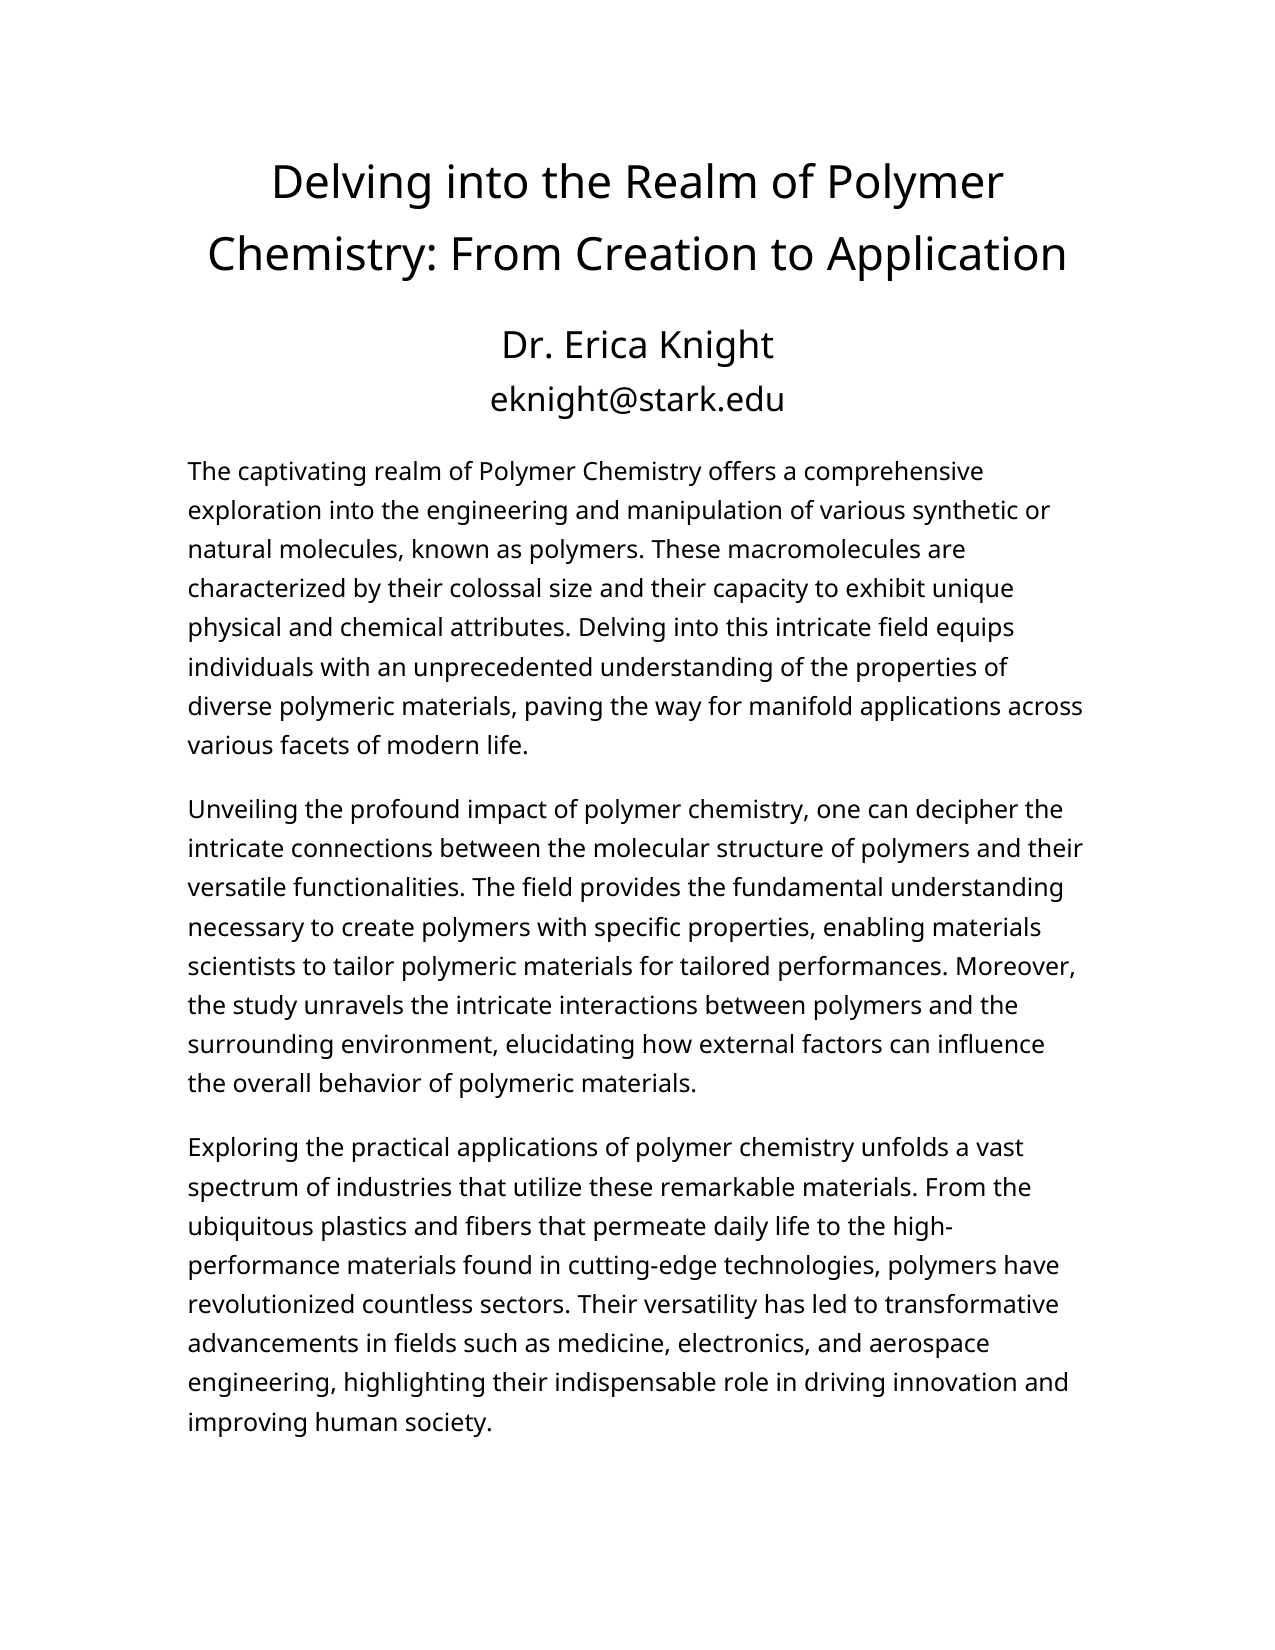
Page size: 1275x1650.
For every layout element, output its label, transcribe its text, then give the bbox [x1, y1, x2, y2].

text Dr. Erica Knight eknight@stark.edu [187, 318, 1087, 422]
text Exploring the practical applications of polymer chemistry unfolds a vast spectrum of industries that utilize these remarkable materials. From the ubiquitous plastics and fibers that permeate daily life to the high-performance materials found in cutting-edge technologies, polymers have revolutionized countless sectors. Their versatility has led to transformative advancements in fields such as medicine, electronics, and aerospace engineering, highlighting their indispensable role in driving innovation and improving human society. [187, 1130, 1087, 1438]
text Delving into the Realm of Polymer Chemistry: From Creation to Application [187, 150, 1087, 284]
text The captivating realm of Polymer Chemistry offers a comprehensive exploration into the engineering and manipulation of various synthetic or natural molecules, known as polymers. These macromolecules are characterized by their colossal size and their capacity to exhibit unique physical and chemical attributes. Delving into this intricate field equips individuals with an unprecedented understanding of the properties of diverse polymeric materials, paving the way for manifold applications across various facets of modern life. [187, 453, 1087, 762]
text Unveiling the profound impact of polymer chemistry, one can decipher the intricate connections between the molecular structure of polymers and their versatile functionalities. The field provides the fundamental understanding necessary to create polymers with specific properties, enabling materials scientists to tailor polymeric materials for tailored performances. Moreover, the study unravels the intricate interactions between polymers and the surrounding environment, elucidating how external factors can influence the overall behavior of polymeric materials. [187, 792, 1087, 1100]
